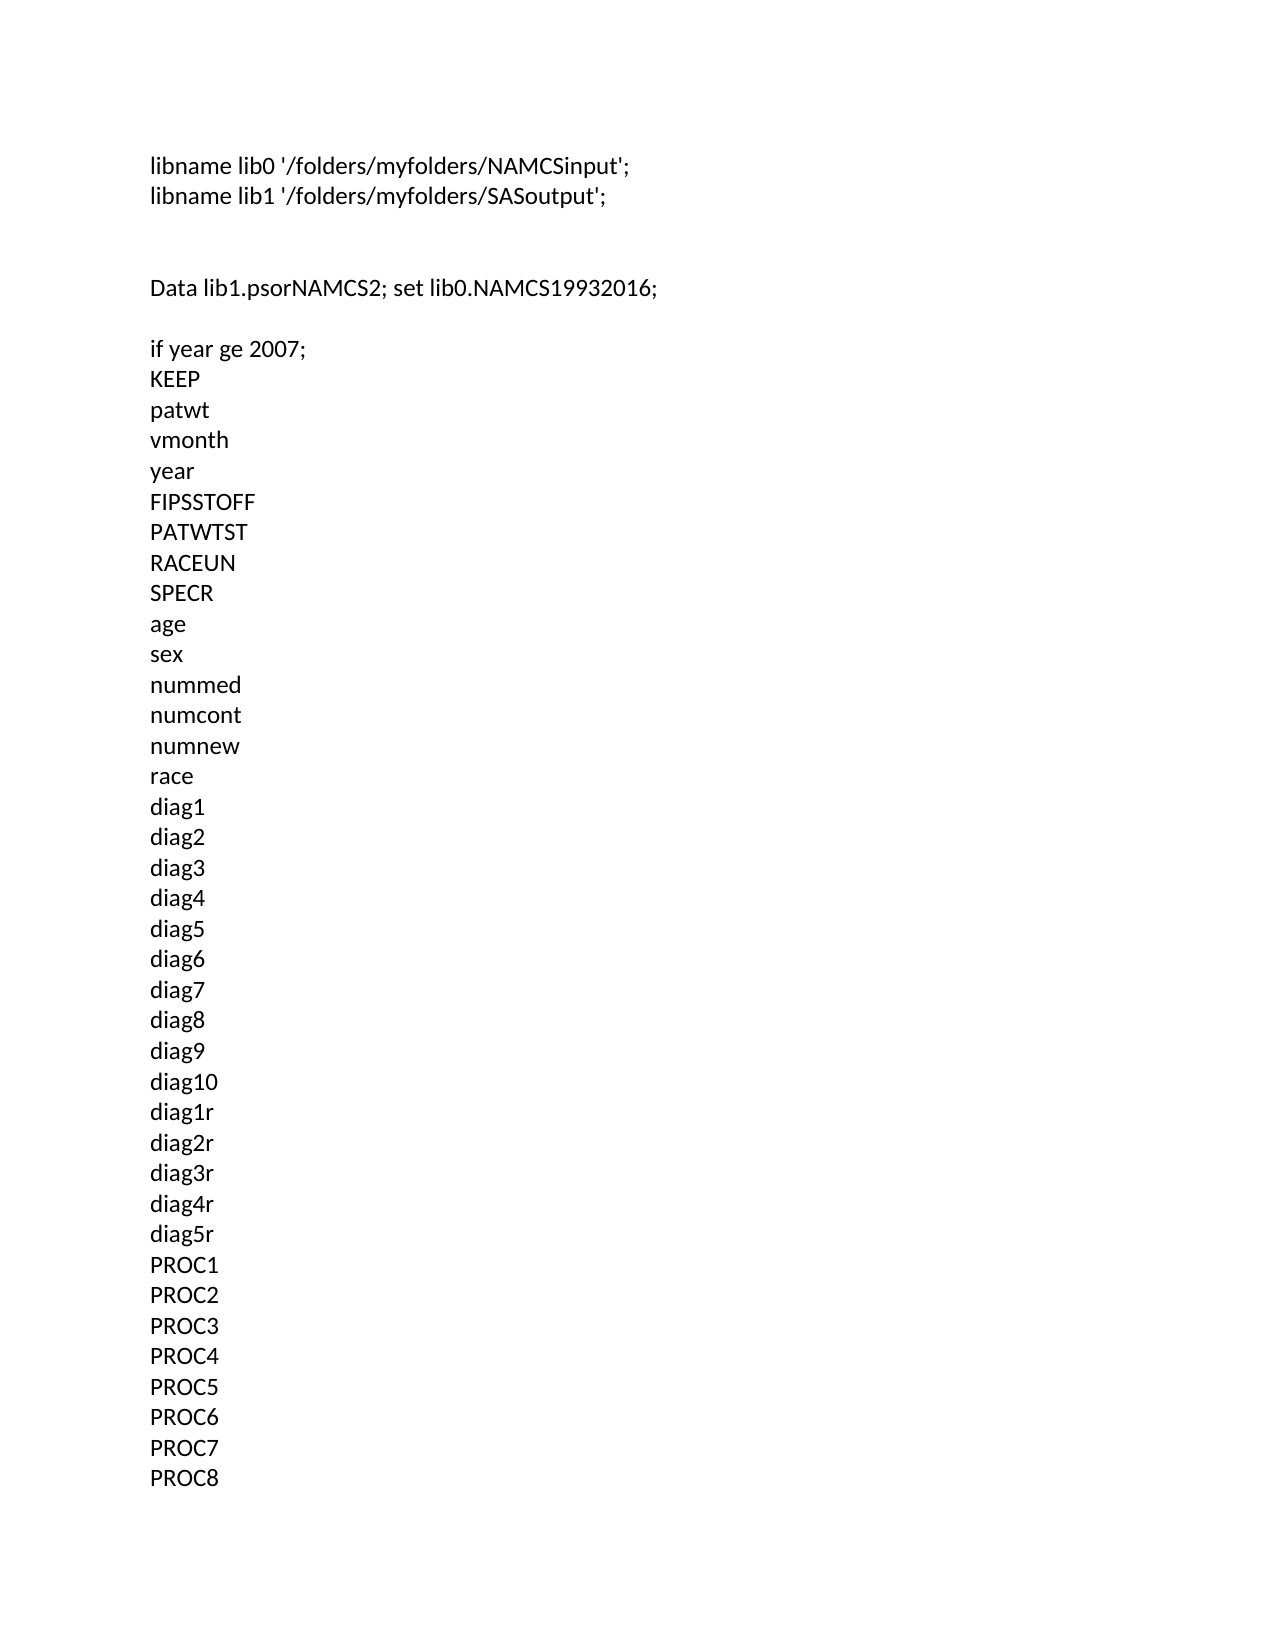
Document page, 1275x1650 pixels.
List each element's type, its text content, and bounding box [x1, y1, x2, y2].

text diag3 [150, 852, 1125, 882]
text age [150, 608, 1125, 638]
text FIPSSTOFF [150, 486, 1125, 516]
text year [150, 455, 1125, 486]
text numcont [150, 699, 1125, 730]
text diag6 [150, 943, 1125, 974]
text diag5 [150, 913, 1125, 943]
text diag2 [150, 821, 1125, 852]
text race [150, 760, 1125, 791]
text PROC5 [150, 1371, 1125, 1401]
text PROC8 [150, 1462, 1125, 1493]
text Data lib1.psorNAMCS2; set lib0.NAMCS19932016; [150, 272, 1125, 303]
text PROC1 [150, 1249, 1125, 1279]
text sex [150, 638, 1125, 669]
text diag3r [150, 1157, 1125, 1188]
text diag1r [150, 1096, 1125, 1127]
text if year ge 2007; [150, 333, 1125, 364]
text patwt [150, 394, 1125, 425]
text PROC2 [150, 1279, 1125, 1310]
text diag1 [150, 791, 1125, 821]
text SPECR [150, 577, 1125, 608]
text PROC3 [150, 1310, 1125, 1340]
text PROC7 [150, 1432, 1125, 1462]
text PROC6 [150, 1401, 1125, 1432]
text vmonth [150, 425, 1125, 455]
text diag10 [150, 1066, 1125, 1096]
text PROC4 [150, 1340, 1125, 1371]
text diag4r [150, 1188, 1125, 1218]
text libname lib0 '/folders/myfolders/NAMCSinput'; [150, 150, 1125, 181]
text diag8 [150, 1004, 1125, 1035]
text KEEP [150, 364, 1125, 394]
text diag7 [150, 974, 1125, 1004]
text diag4 [150, 882, 1125, 913]
text numnew [150, 730, 1125, 760]
text diag9 [150, 1035, 1125, 1066]
text diag2r [150, 1127, 1125, 1157]
text libname lib1 '/folders/myfolders/SASoutput'; [150, 181, 1125, 211]
text RACEUN [150, 547, 1125, 577]
text diag5r [150, 1218, 1125, 1249]
text PATWTST [150, 516, 1125, 547]
text nummed [150, 669, 1125, 699]
